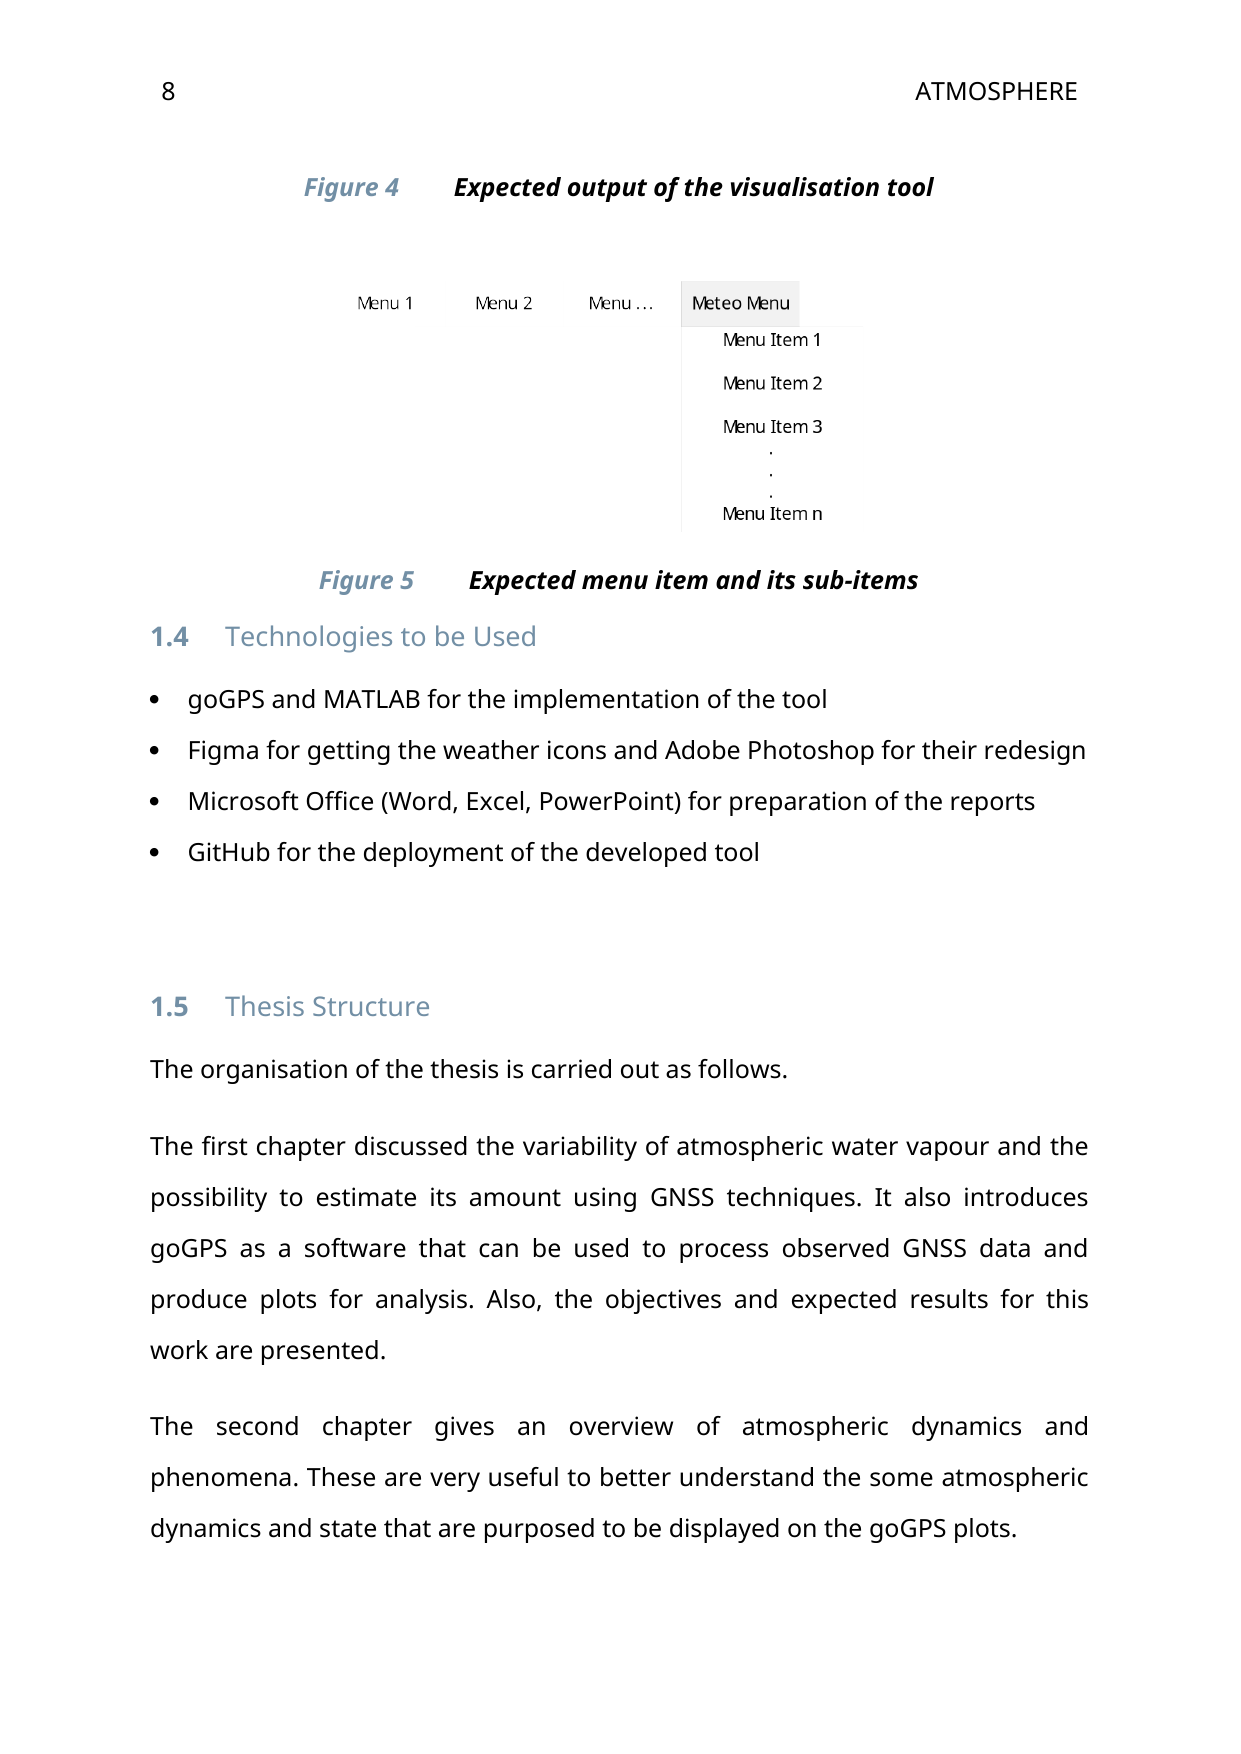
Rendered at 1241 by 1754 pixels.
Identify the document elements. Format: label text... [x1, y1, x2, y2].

text The organisation of the thesis is carried out as follows. [150, 1052, 1090, 1086]
subtitle Thesis Structure [150, 987, 1090, 1024]
list Microsoft Office (Word, Excel, PowerPoint) for preparation of the reports [150, 784, 1090, 818]
text The first chapter discussed the variability of atmospheric water vapour and the possibility to estimate its amount using GNSS techniques. It also introduces goGPS as a software that can be used to process observed GNSS data and produce plots for analysis. Also, the objectives and expected results for this work are presented. [150, 1128, 1090, 1366]
list Figma for getting the weather icons and Adobe Photoshop for their redesign [150, 733, 1090, 767]
text Figure 5 Expected menu item and its sub-items [150, 562, 1090, 596]
text The second chapter gives an overview of atmospheric dynamics and phenomena. These are very useful to better understand the some atmospheric dynamics and state that are purposed to be displayed on the goGPS plots. [150, 1408, 1090, 1544]
list GitHub for the deployment of the developed tool [150, 835, 1090, 869]
list goGPS and MATLAB for the implementation of the tool [150, 682, 1090, 716]
subtitle Technologies to be Used [150, 617, 1090, 654]
text Figure 4 Expected output of the visualisation tool [150, 170, 1090, 204]
